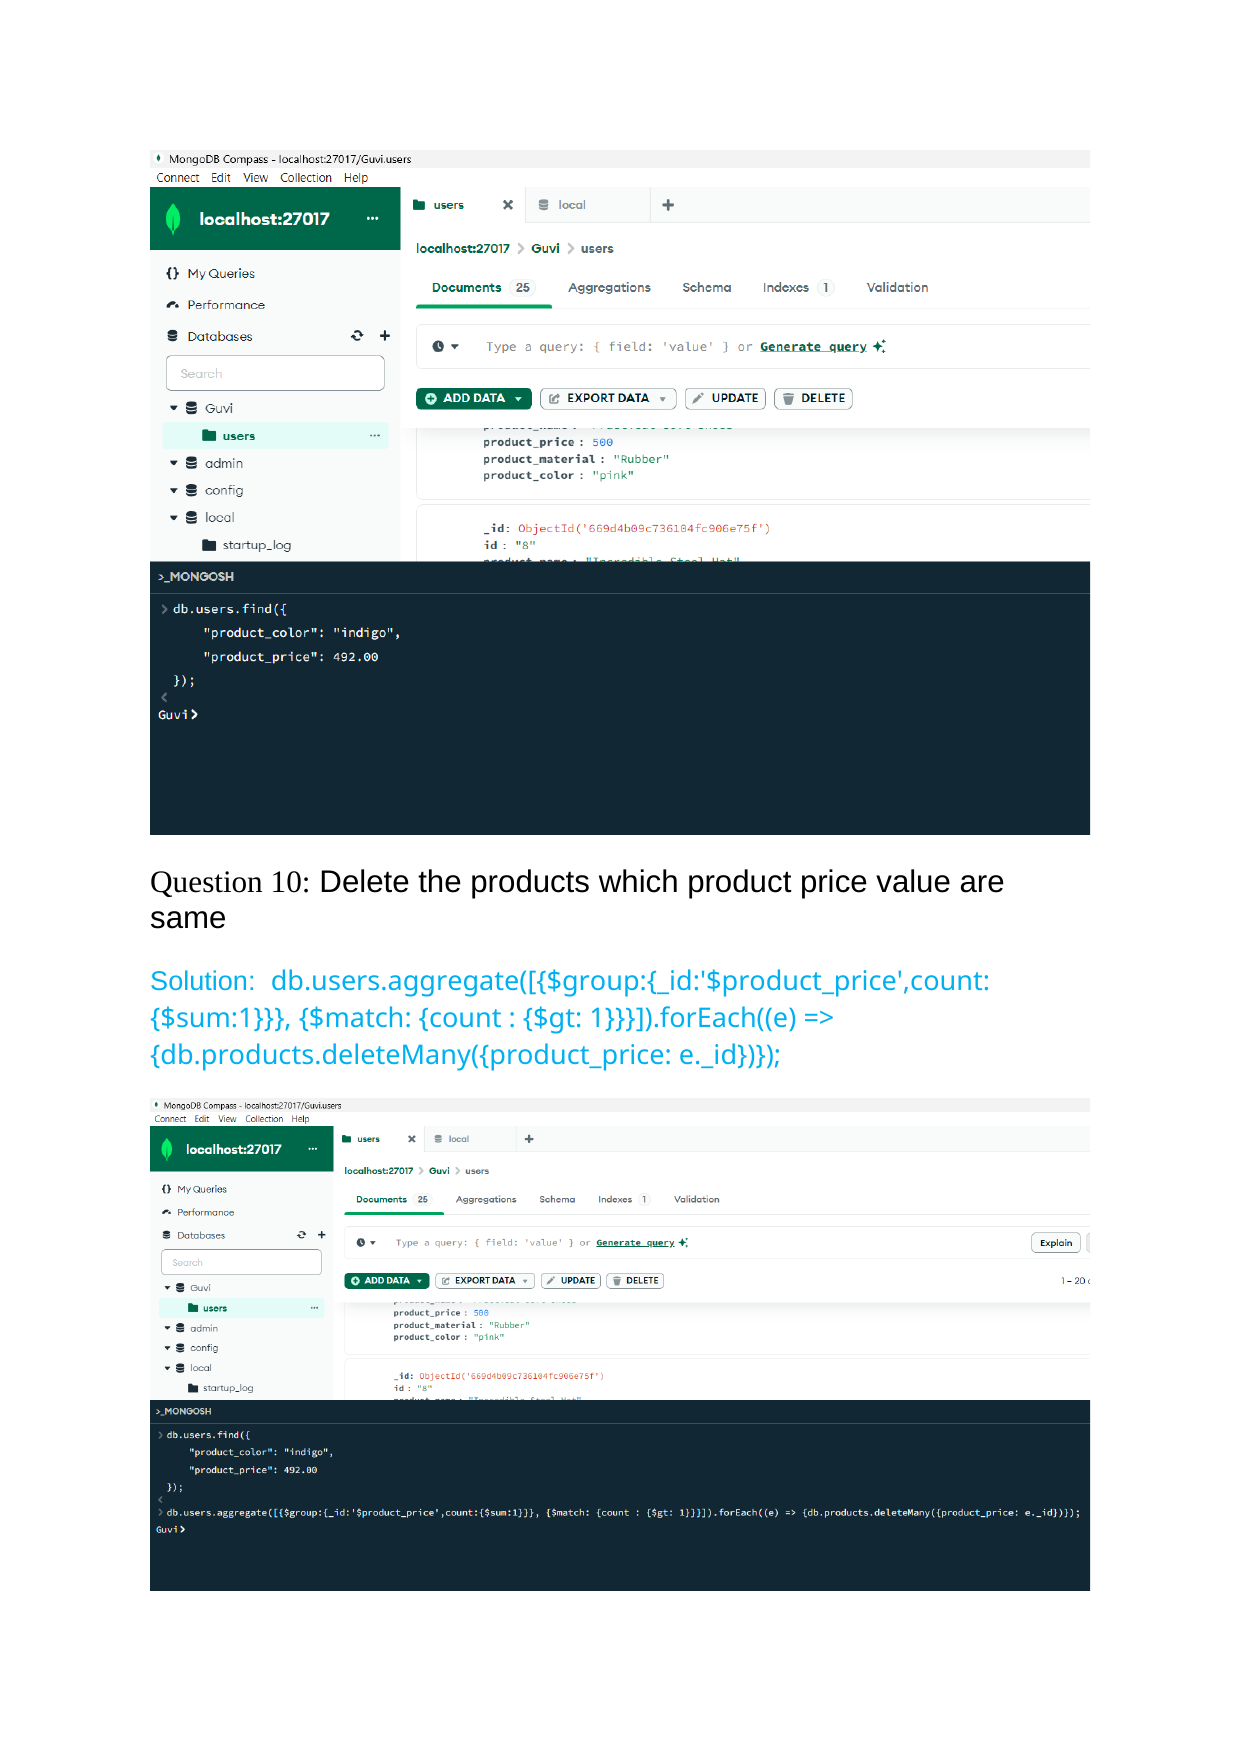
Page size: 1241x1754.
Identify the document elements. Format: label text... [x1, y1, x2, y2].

picture [150, 150, 1091, 835]
text Solution: db.users.aggregate([{$group:{_id:'$product_price',count:{$sum:1}}}, {$match: {count : {$gt: 1}}}]).forEach((e) => {db.products.deleteMany({product_price: e._id})}); [782, 962, 1090, 1072]
picture [150, 1098, 1091, 1591]
text Question 10: Delete the products which product price value are same [150, 863, 1090, 935]
